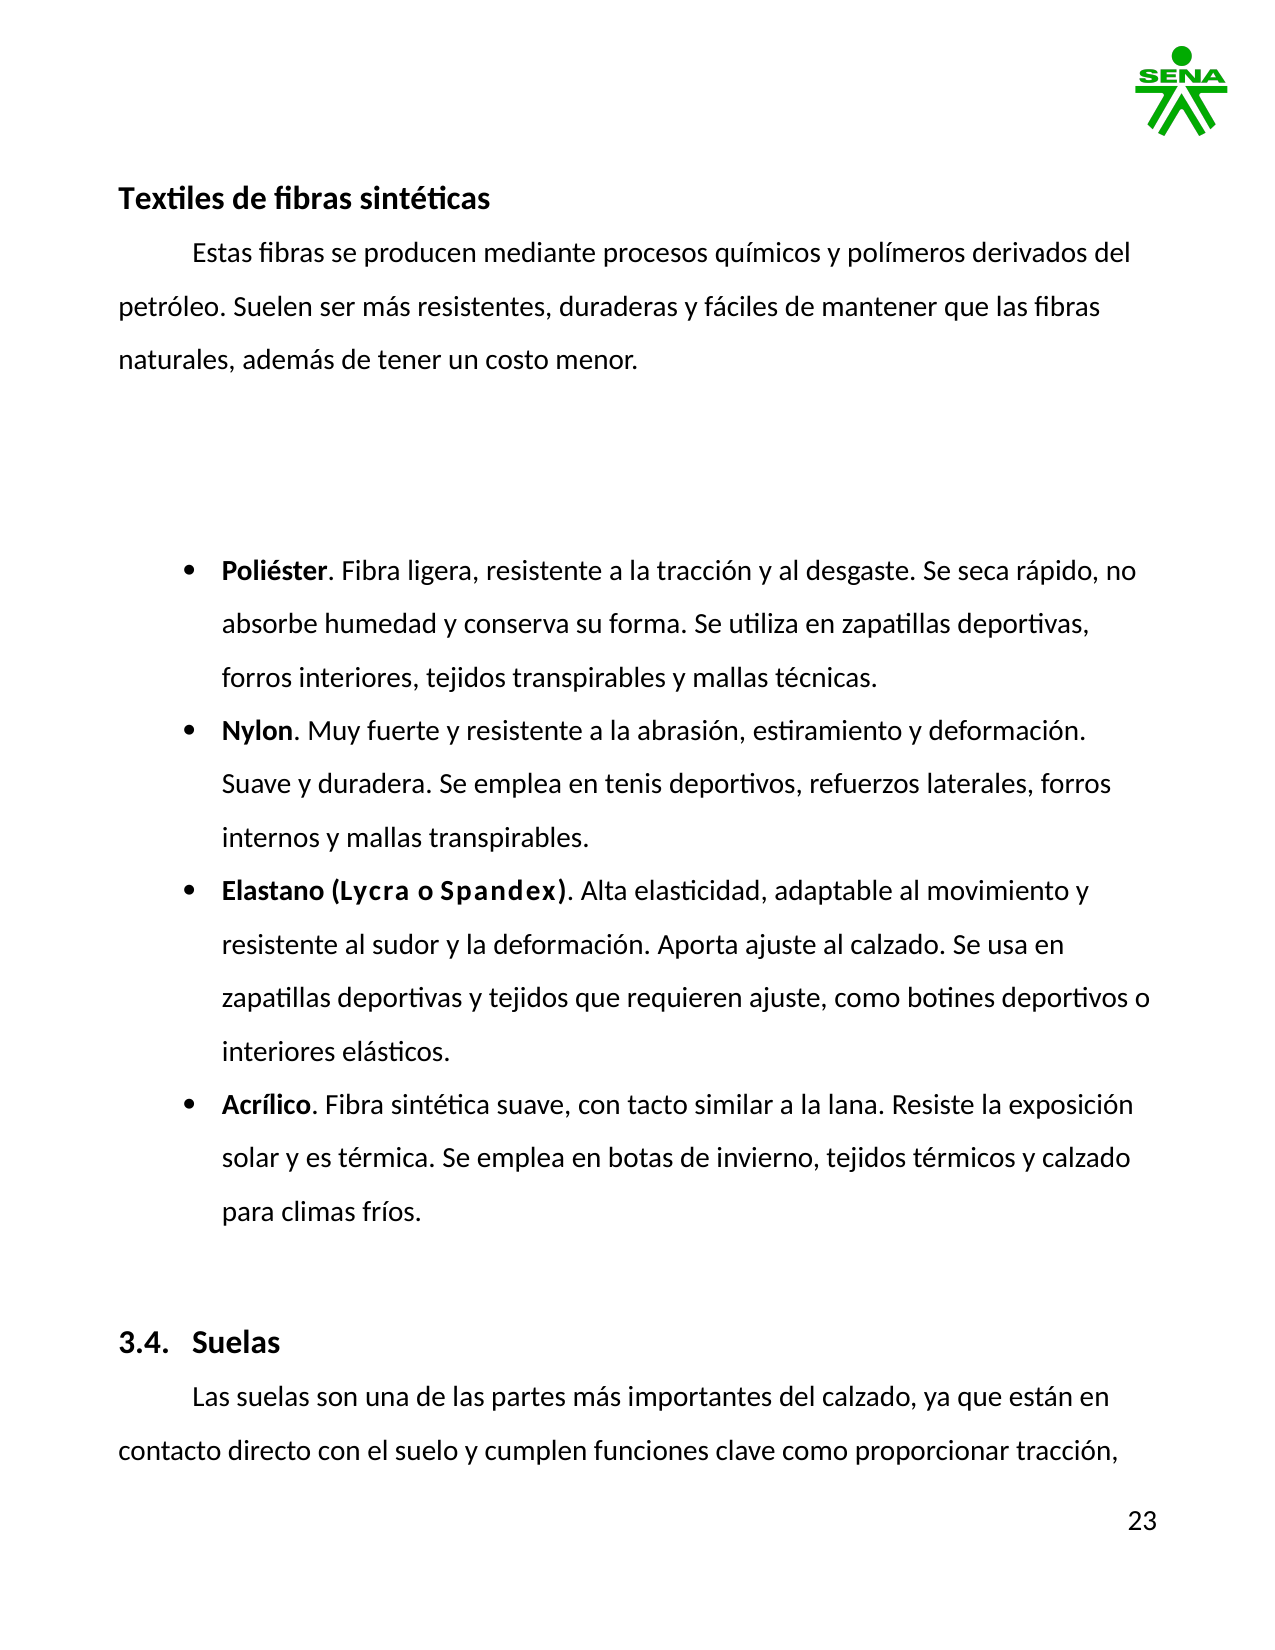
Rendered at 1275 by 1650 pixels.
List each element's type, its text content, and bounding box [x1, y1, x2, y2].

list Acrílico. Fibra sintética suave, con tacto similar a la lana. Resiste la exposición solar y es térmica. Se emplea en botas de invierno, tejidos térmicos y calzado para climas fríos. [184, 1086, 1157, 1229]
list Elastano (Lycra o Spandex). Alta elasticidad, adaptable al movimiento y resistente al sudor y la deformación. Aporta ajuste al calzado. Se usa en zapatillas deportivas y tejidos que requieren ajuste, como botines deportivos o interiores elásticos. [184, 872, 1157, 1068]
text Estas fibras se producen mediante procesos químicos y polímeros derivados del petróleo. Suelen ser más resistentes, duraderas y fáciles de mantener que las fibras naturales, además de tener un costo menor. [118, 234, 1157, 377]
subtitle Textiles de fibras sintéticas [118, 177, 1157, 218]
list Poliéster. Fibra ligera, resistente a la tracción y al desgaste. Se seca rápido, no absorbe humedad y conserva su forma. Se utiliza en zapatillas deportivas, forros interiores, tejidos transpirables y mallas técnicas. [184, 552, 1157, 694]
picture [1135, 46, 1228, 136]
subtitle Suelas [118, 1321, 1157, 1361]
list Nylon. Muy fuerte y resistente a la abrasión, estiramiento y deformación. Suave y duradera. Se emplea en tenis deportivos, refuerzos laterales, forros internos y mallas transpirables. [184, 712, 1157, 854]
